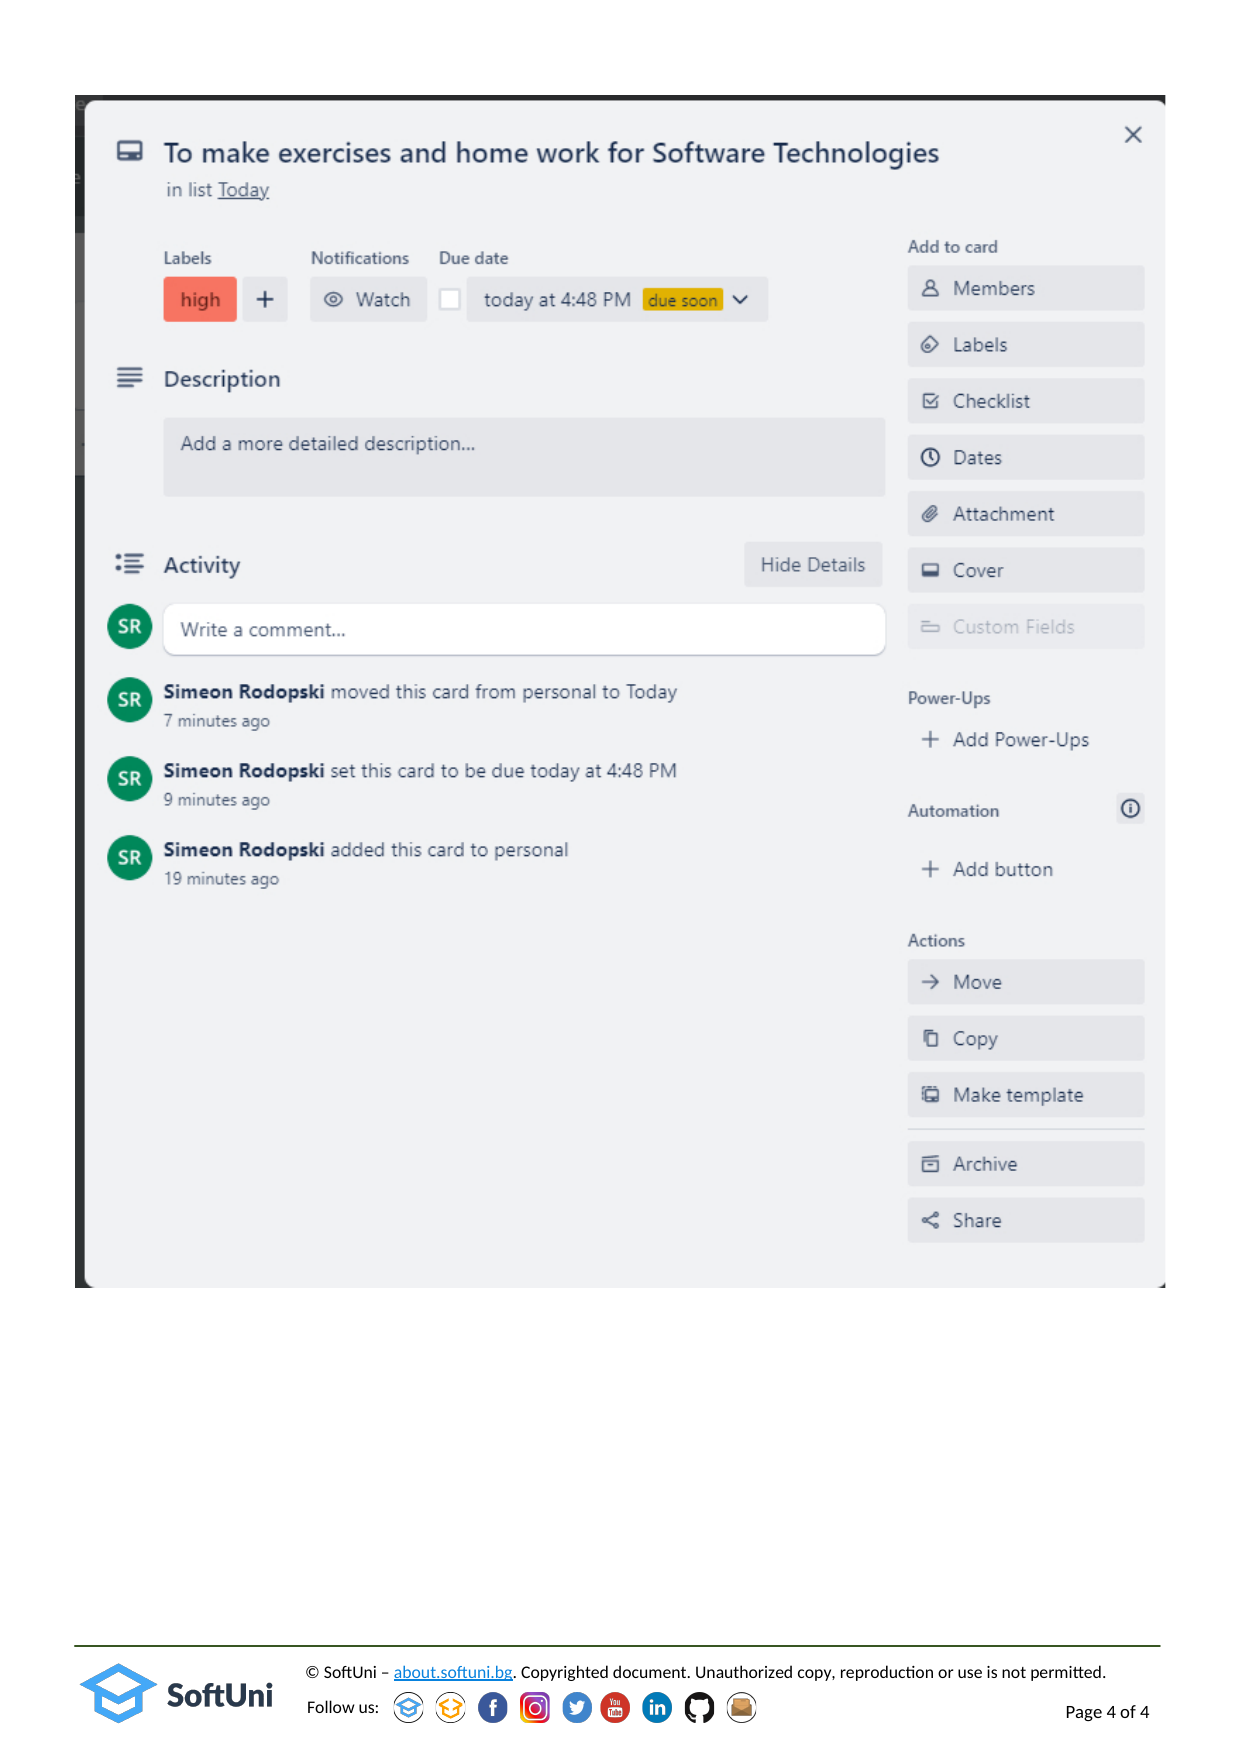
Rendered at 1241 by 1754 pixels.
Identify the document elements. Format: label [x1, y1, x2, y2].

picture [478, 1692, 508, 1723]
picture [73, 1658, 279, 1729]
picture [656, 1705, 665, 1714]
picture [642, 1714, 651, 1723]
picture [726, 1692, 757, 1723]
picture [562, 1692, 592, 1723]
picture [663, 1692, 672, 1701]
picture [393, 1692, 424, 1723]
picture [520, 1692, 550, 1723]
picture [600, 1692, 630, 1723]
picture [75, 95, 1166, 1288]
picture [642, 1692, 651, 1701]
picture [684, 1692, 715, 1723]
picture [435, 1692, 466, 1723]
picture [663, 1714, 672, 1723]
